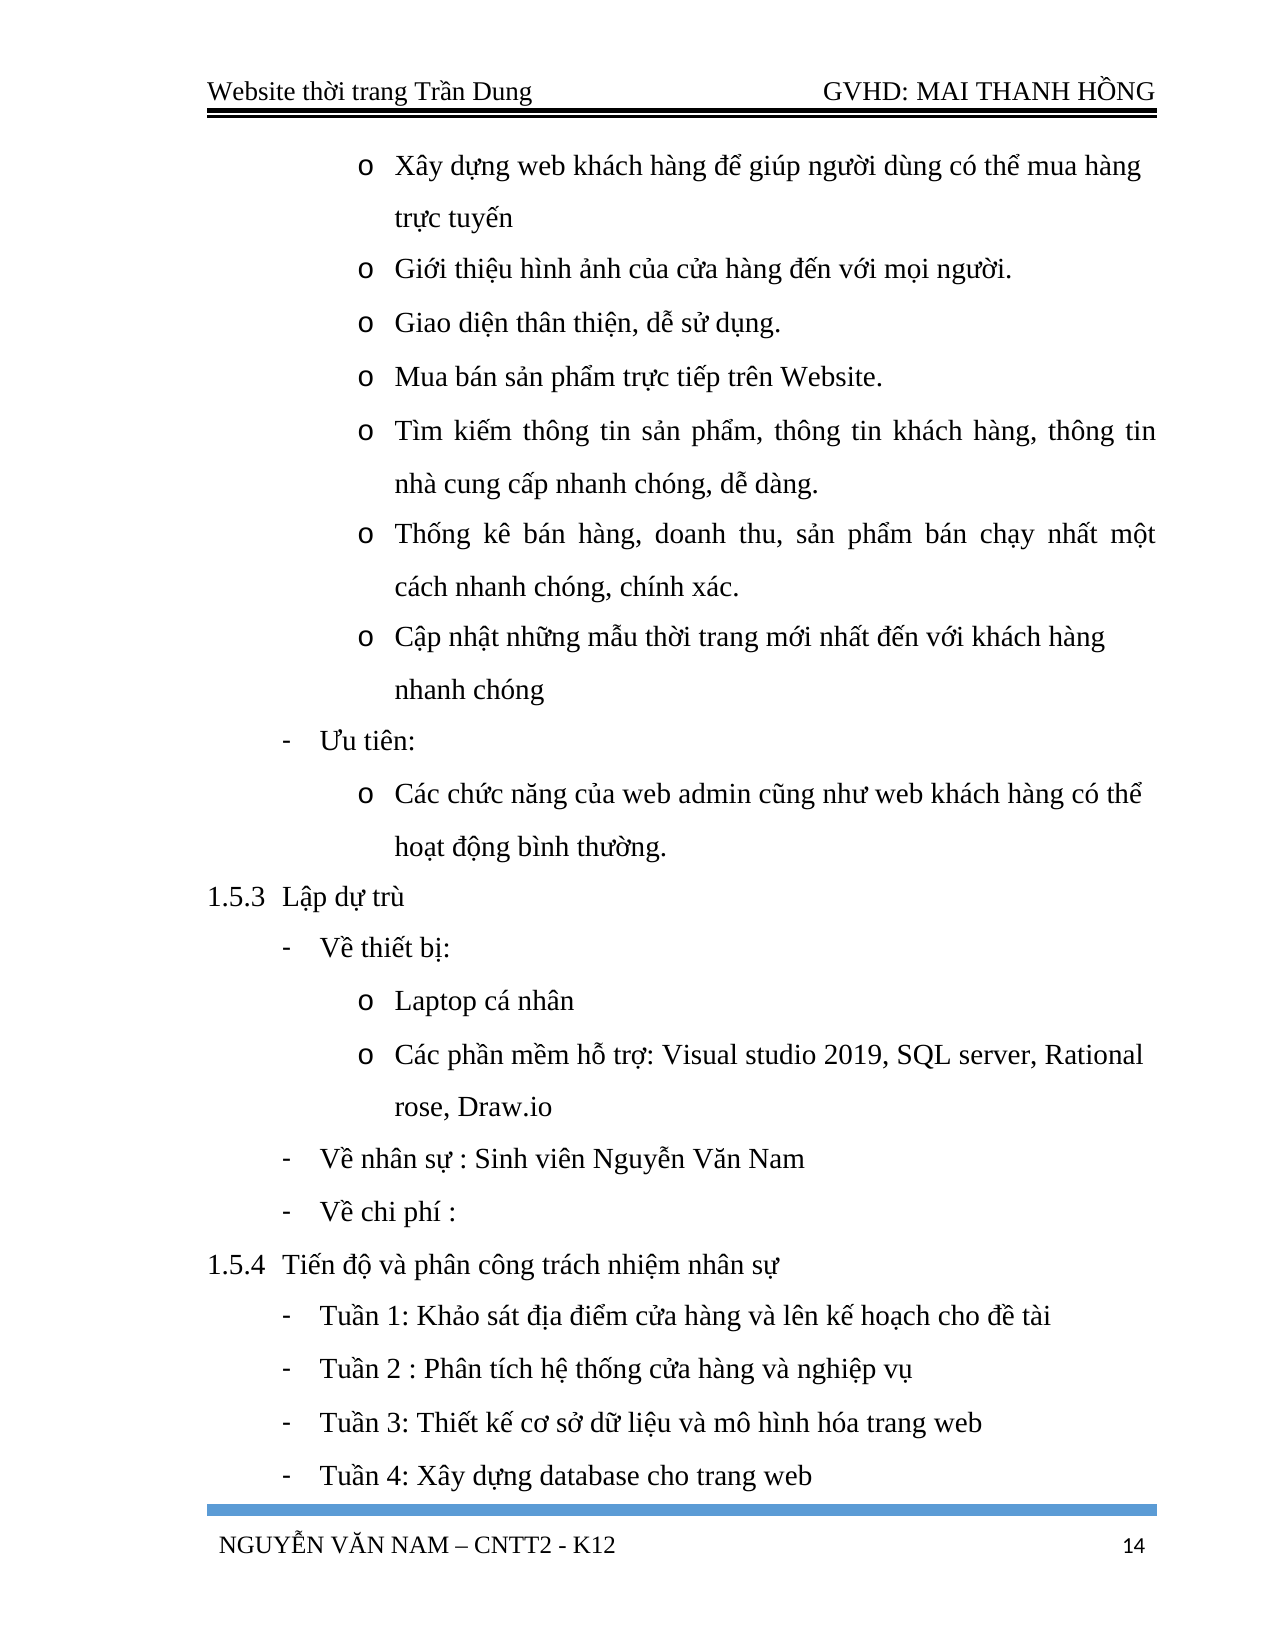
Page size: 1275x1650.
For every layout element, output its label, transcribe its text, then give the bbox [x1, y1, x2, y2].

list Các chức năng của web admin cũng như web khách hàng có thể hoạt động bình thường. [357, 776, 1157, 862]
list Xây dựng web khách hàng để giúp người dùng có thể mua hàng trực tuyến [357, 148, 1157, 234]
list Về nhân sự : Sinh viên Nguyễn Văn Nam [282, 1140, 1157, 1176]
list Mua bán sản phẩm trực tiếp trên Website. [357, 359, 1157, 395]
list Tuần 1: Khảo sát địa điểm cửa hàng và lên kế hoạch cho đề tài [282, 1297, 1157, 1333]
list Tiến độ và phân công trách nhiệm nhân sự [207, 1247, 1157, 1280]
list Lập dự trù [207, 879, 1157, 912]
list Laptop cá nhân [357, 983, 1157, 1019]
list Giao diện thân thiện, dễ sử dụng. [357, 305, 1157, 341]
list Ưu tiên: [282, 722, 1157, 758]
list Cập nhật những mẫu thời trang mới nhất đến với khách hàng nhanh chóng [357, 619, 1157, 706]
list Về chi phí : [282, 1193, 1157, 1229]
list Thống kê bán hàng, doanh thu, sản phẩm bán chạy nhất một cách nhanh chóng, chính xác. [357, 516, 1157, 602]
list Các phần mềm hỗ trợ: Visual studio 2019, SQL server, Rational rose, Draw.io [357, 1037, 1157, 1123]
list Tuần 4: Xây dựng database cho trang web [282, 1457, 1157, 1493]
list Tuần 3: Thiết kế cơ sở dữ liệu và mô hình hóa trang web [282, 1404, 1157, 1439]
list Tuần 2 : Phân tích hệ thống cửa hàng và nghiệp vụ [282, 1351, 1157, 1386]
list Tìm kiếm thông tin sản phẩm, thông tin khách hàng, thông tin nhà cung cấp nhanh chóng, dễ dàng. [357, 413, 1157, 499]
list Giới thiệu hình ảnh của cửa hàng đến với mọi người. [357, 251, 1157, 287]
list Về thiết bị: [282, 929, 1157, 965]
